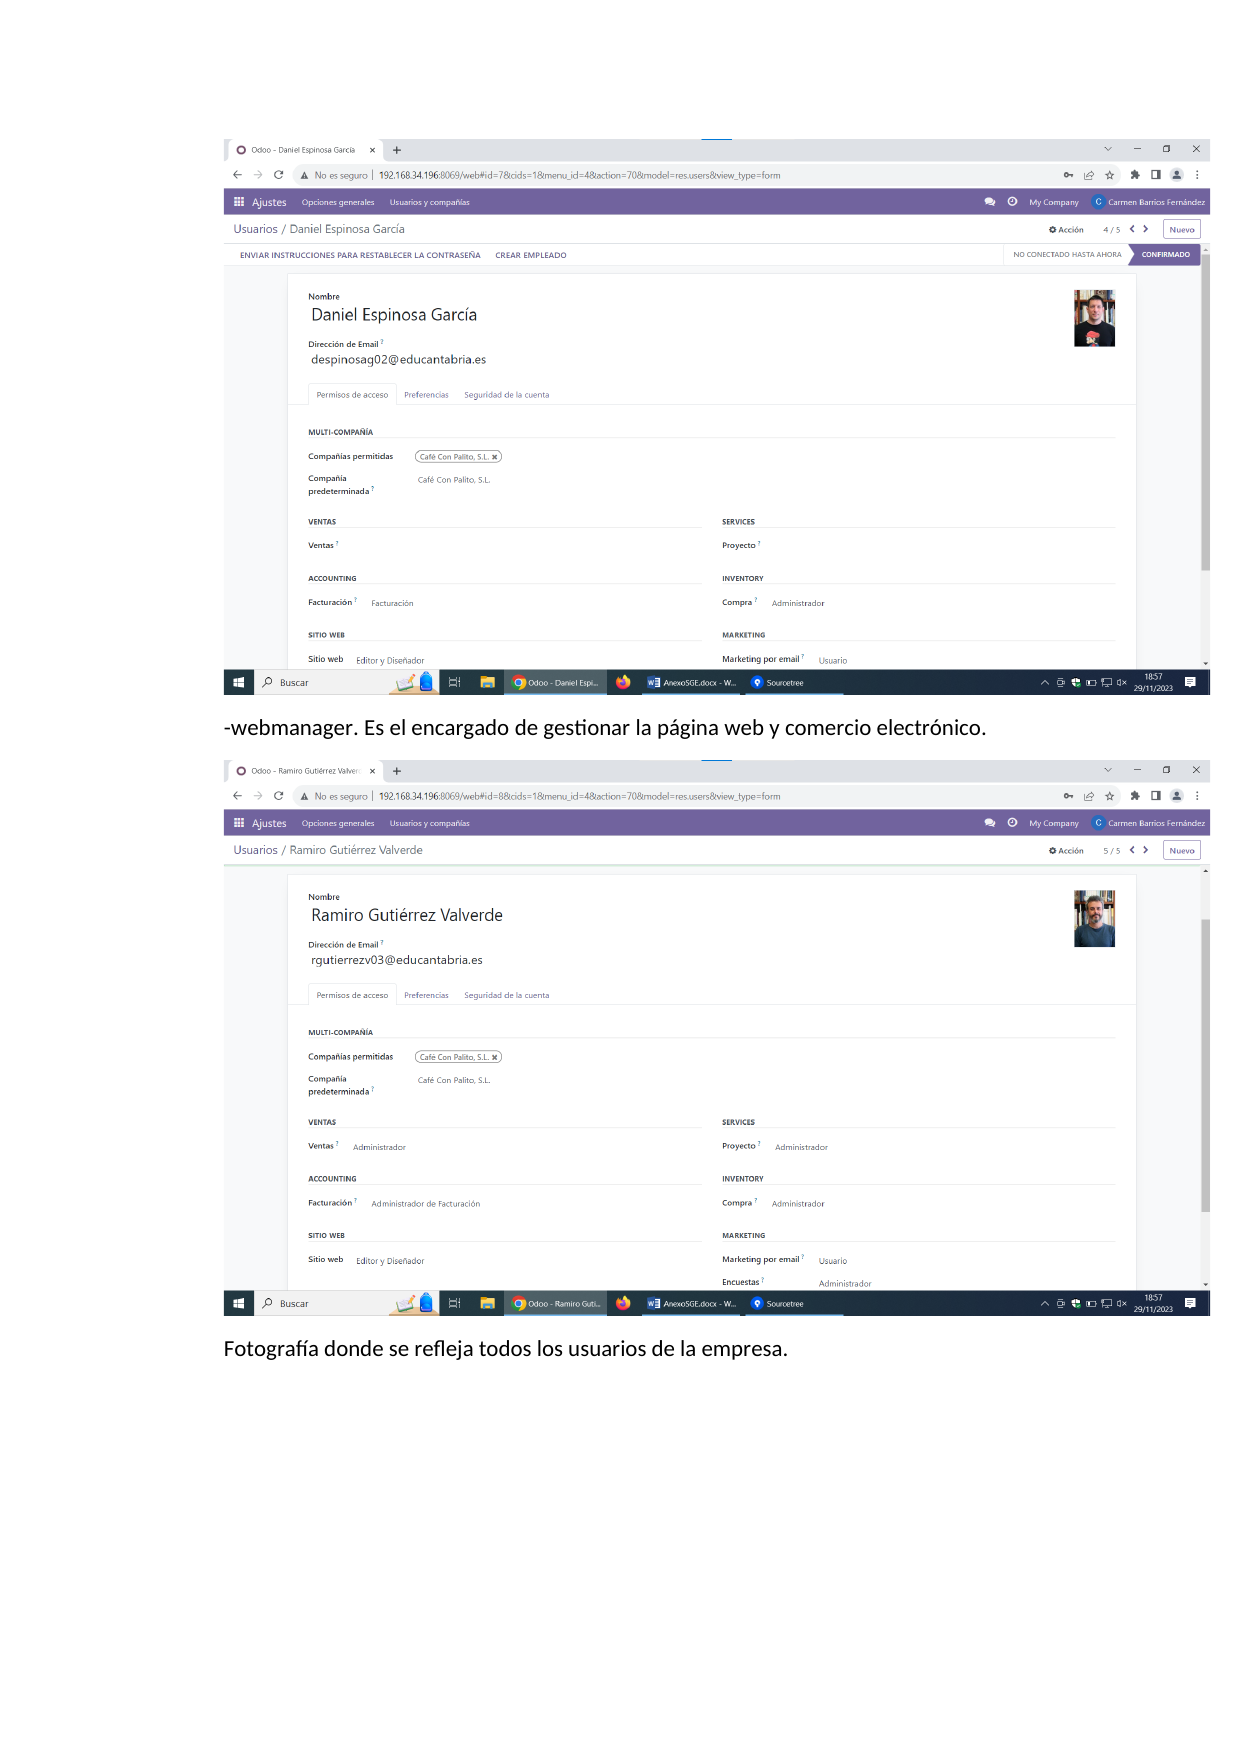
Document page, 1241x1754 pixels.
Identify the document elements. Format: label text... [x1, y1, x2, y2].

text Fotografía donde se refleja todos los usuarios de la empresa. [224, 1334, 1114, 1363]
picture [223, 760, 1210, 1316]
picture [223, 139, 1210, 695]
text -webmanager. Es el encargado de gestionar la página web y comercio electrónico. [224, 713, 1114, 742]
